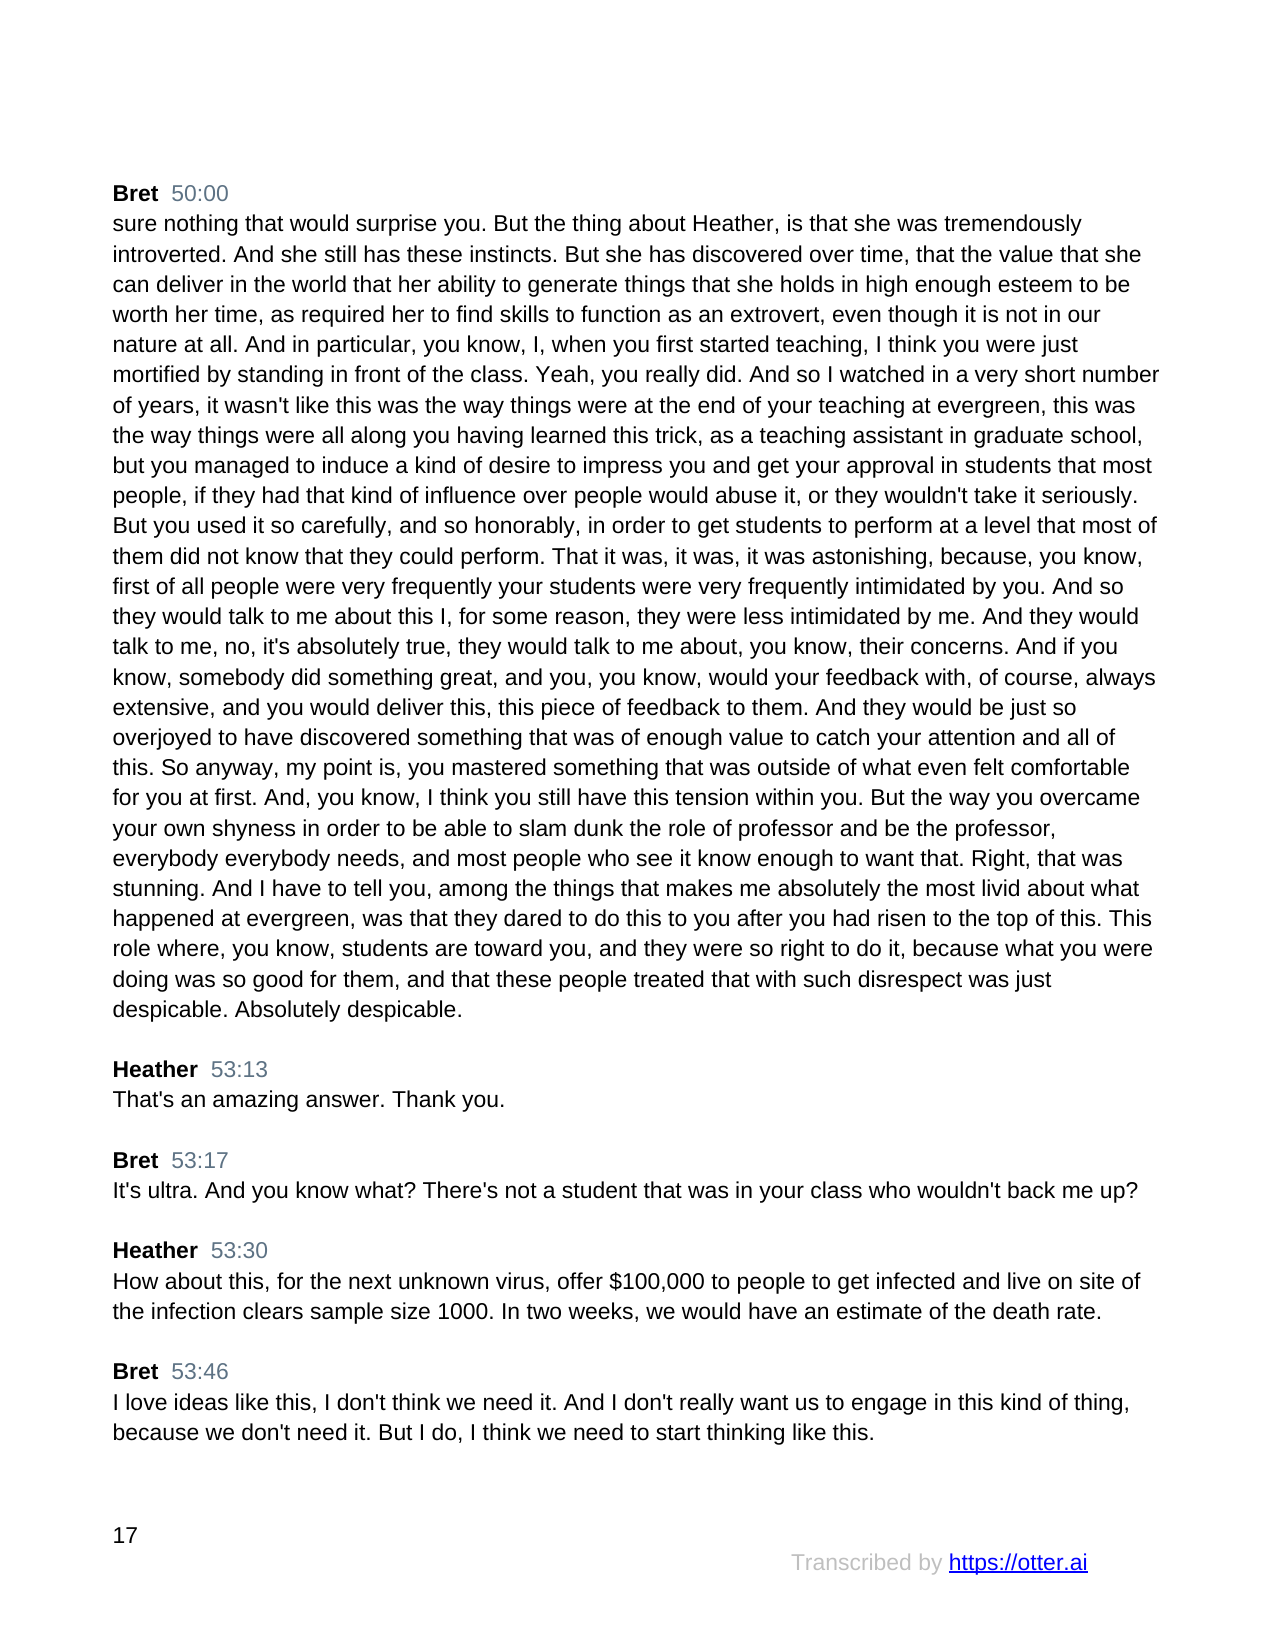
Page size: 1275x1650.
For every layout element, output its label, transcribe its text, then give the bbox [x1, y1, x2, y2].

text Heather 53:13 [112, 1056, 1162, 1083]
text How about this, for the next unknown virus, offer $100,000 to people to get infected and live on site of the infection clears sample size 1000. In two weeks, we would have an estimate of the death rate. [112, 1268, 1162, 1324]
text Bret 53:46 [112, 1358, 1162, 1385]
text I love ideas like this, I don't think we need it. And I don't really want us to engage in this kind of thing, because we don't need it. But I do, I think we need to start thinking like this. [112, 1388, 1162, 1445]
text Heather 53:30 [112, 1237, 1162, 1264]
text Bret 50:00 [112, 180, 1162, 207]
text Bret 53:17 [112, 1147, 1162, 1173]
text That's an amazing answer. Thank you. [112, 1086, 1162, 1113]
text It's ultra. And you know what? There's not a student that was in your class who wouldn't back me up? [112, 1177, 1162, 1203]
text sure nothing that would surprise you. But the thing about Heather, is that she was tremendously introverted. And she still has these instincts. But she has discovered over time, that the value that she can deliver in the world that her ability to generate things that she holds in high enough esteem to be worth her time, as required her to find skills to function as an extrovert, even though it is not in our nature at all. And in particular, you know, I, when you first started teaching, I think you were just mortified by standing in front of the class. Yeah, you really did. And so I watched in a very short number of years, it wasn't like this was the way things were at the end of your teaching at evergreen, this was the way things were all along you having learned this trick, as a teaching assistant in graduate school, but you managed to induce a kind of desire to impress you and get your approval in students that most people, if they had that kind of influence over people would abuse it, or they wouldn't take it seriously. But you used it so carefully, and so honorably, in order to get students to perform at a level that most of them did not know that they could perform. That it was, it was, it was astonishing, because, you know, first of all people were very frequently your students were very frequently intimidated by you. And so they would talk to me about this I, for some reason, they were less intimidated by me. And they would talk to me, no, it's absolutely true, they would talk to me about, you know, their concerns. And if you know, somebody did something great, and you, you know, would your feedback with, of course, always extensive, and you would deliver this, this piece of feedback to them. And they would be just so overjoyed to have discovered something that was of enough value to catch your attention and all of this. So anyway, my point is, you mastered something that was outside of what even felt comfortable for you at first. And, you know, I think you still have this tension within you. But the way you overcame your own shyness in order to be able to slam dunk the role of professor and be the professor, everybody everybody needs, and most people who see it know enough to want that. Right, that was stunning. And I have to tell you, among the things that makes me absolutely the most livid about what happened at evergreen, was that they dared to do this to you after you had risen to the top of this. This role where, you know, students are toward you, and they were so right to do it, because what you were doing was so good for them, and that these people treated that with such disrespect was just despicable. Absolutely despicable. [112, 210, 1162, 1022]
